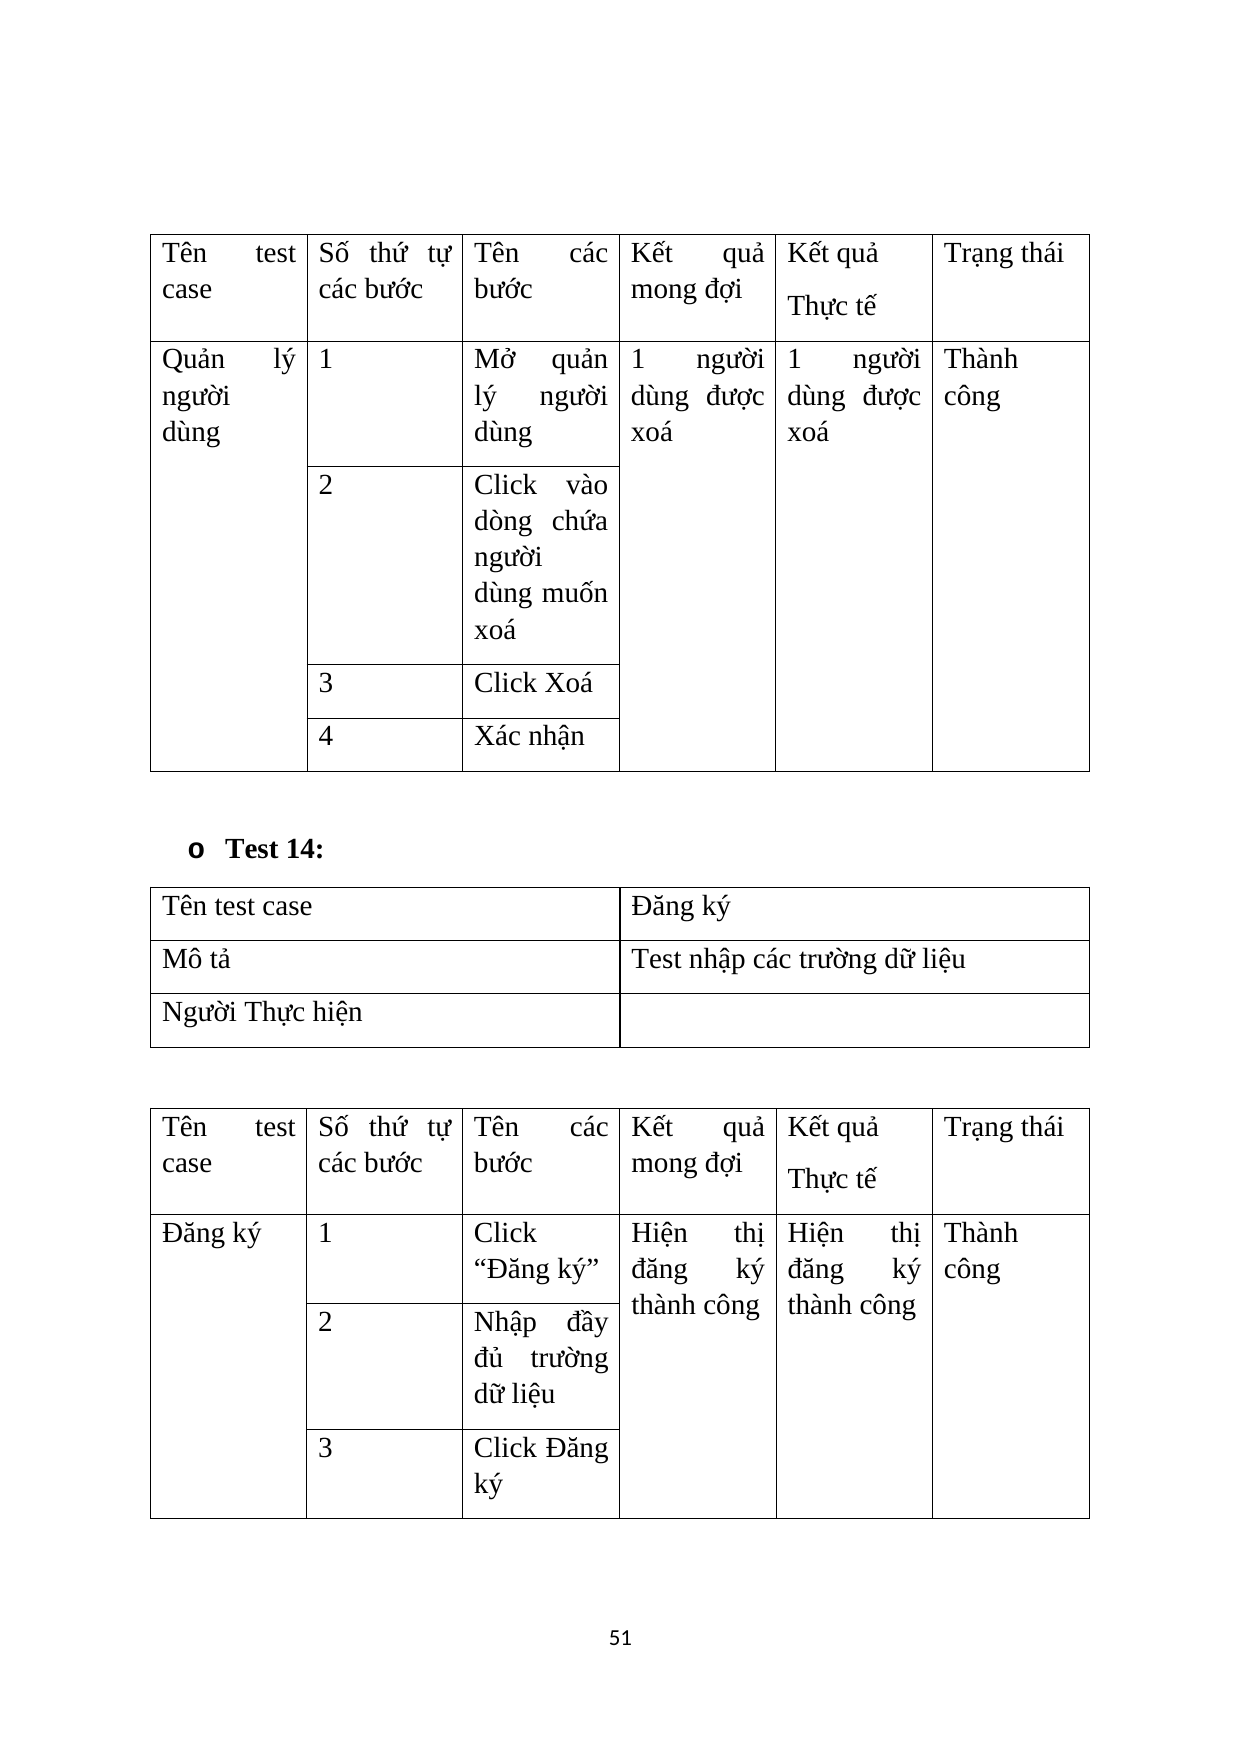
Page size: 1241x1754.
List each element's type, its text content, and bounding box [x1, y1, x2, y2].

table_cell Mở quản lý người dùng [463, 342, 619, 466]
table_cell 4 [308, 719, 462, 771]
table_cell 3 [307, 1430, 462, 1518]
table_header Tên các bước [463, 235, 619, 341]
table_cell Nhập đầy đủ trường dữ liệu [463, 1304, 619, 1429]
table_cell 1 người dùng được xoá [620, 342, 775, 771]
table_header Trạng thái [933, 235, 1089, 341]
table_header Tên test case [151, 235, 307, 341]
table_cell Đăng ký [151, 1215, 306, 1518]
table_header Trạng thái [933, 1109, 1089, 1214]
table_cell Thành công [933, 342, 1089, 771]
table_header Tên test case [151, 888, 619, 940]
table_header Đăng ký [621, 888, 1089, 940]
table_cell 2 [308, 467, 462, 664]
table_cell 3 [308, 665, 462, 717]
table_header Kết quả mong đợi [620, 1109, 776, 1214]
table_header Tên các bước [463, 1109, 619, 1214]
table_header Số thứ tự các bước [308, 235, 462, 341]
table_header Kết quả Thực tế [776, 235, 932, 341]
table_cell Click Đăng ký [463, 1430, 619, 1518]
table_cell Mô tả [151, 941, 619, 993]
table_header Kết quả mong đợi [620, 235, 775, 341]
table_cell Quản lý người dùng [151, 342, 307, 771]
table_cell Thành công [933, 1215, 1089, 1518]
table_cell Hiện thị đăng ký thành công [620, 1215, 776, 1518]
table_cell Test nhập các trường dữ liệu [621, 941, 1089, 993]
table_cell Click Xoá [463, 665, 619, 717]
table_cell Click vào dòng chứa người dùng muốn xoá [463, 467, 619, 664]
list Test 14: [187, 831, 1090, 867]
table_cell Click “Đăng ký” [463, 1215, 619, 1303]
table_header Số thứ tự các bước [307, 1109, 462, 1214]
table_cell [621, 994, 1089, 1047]
table_cell Người Thực hiện [151, 994, 619, 1047]
table_header Tên test case [151, 1109, 306, 1214]
table_cell 1 người dùng được xoá [776, 342, 932, 771]
table_header Kết quả Thực tế [777, 1109, 932, 1214]
table_cell Xác nhận [463, 719, 619, 771]
table_cell 2 [307, 1304, 462, 1429]
table_cell Hiện thị đăng ký thành công [777, 1215, 932, 1518]
table_cell 1 [308, 342, 462, 466]
table_cell 1 [307, 1215, 462, 1303]
